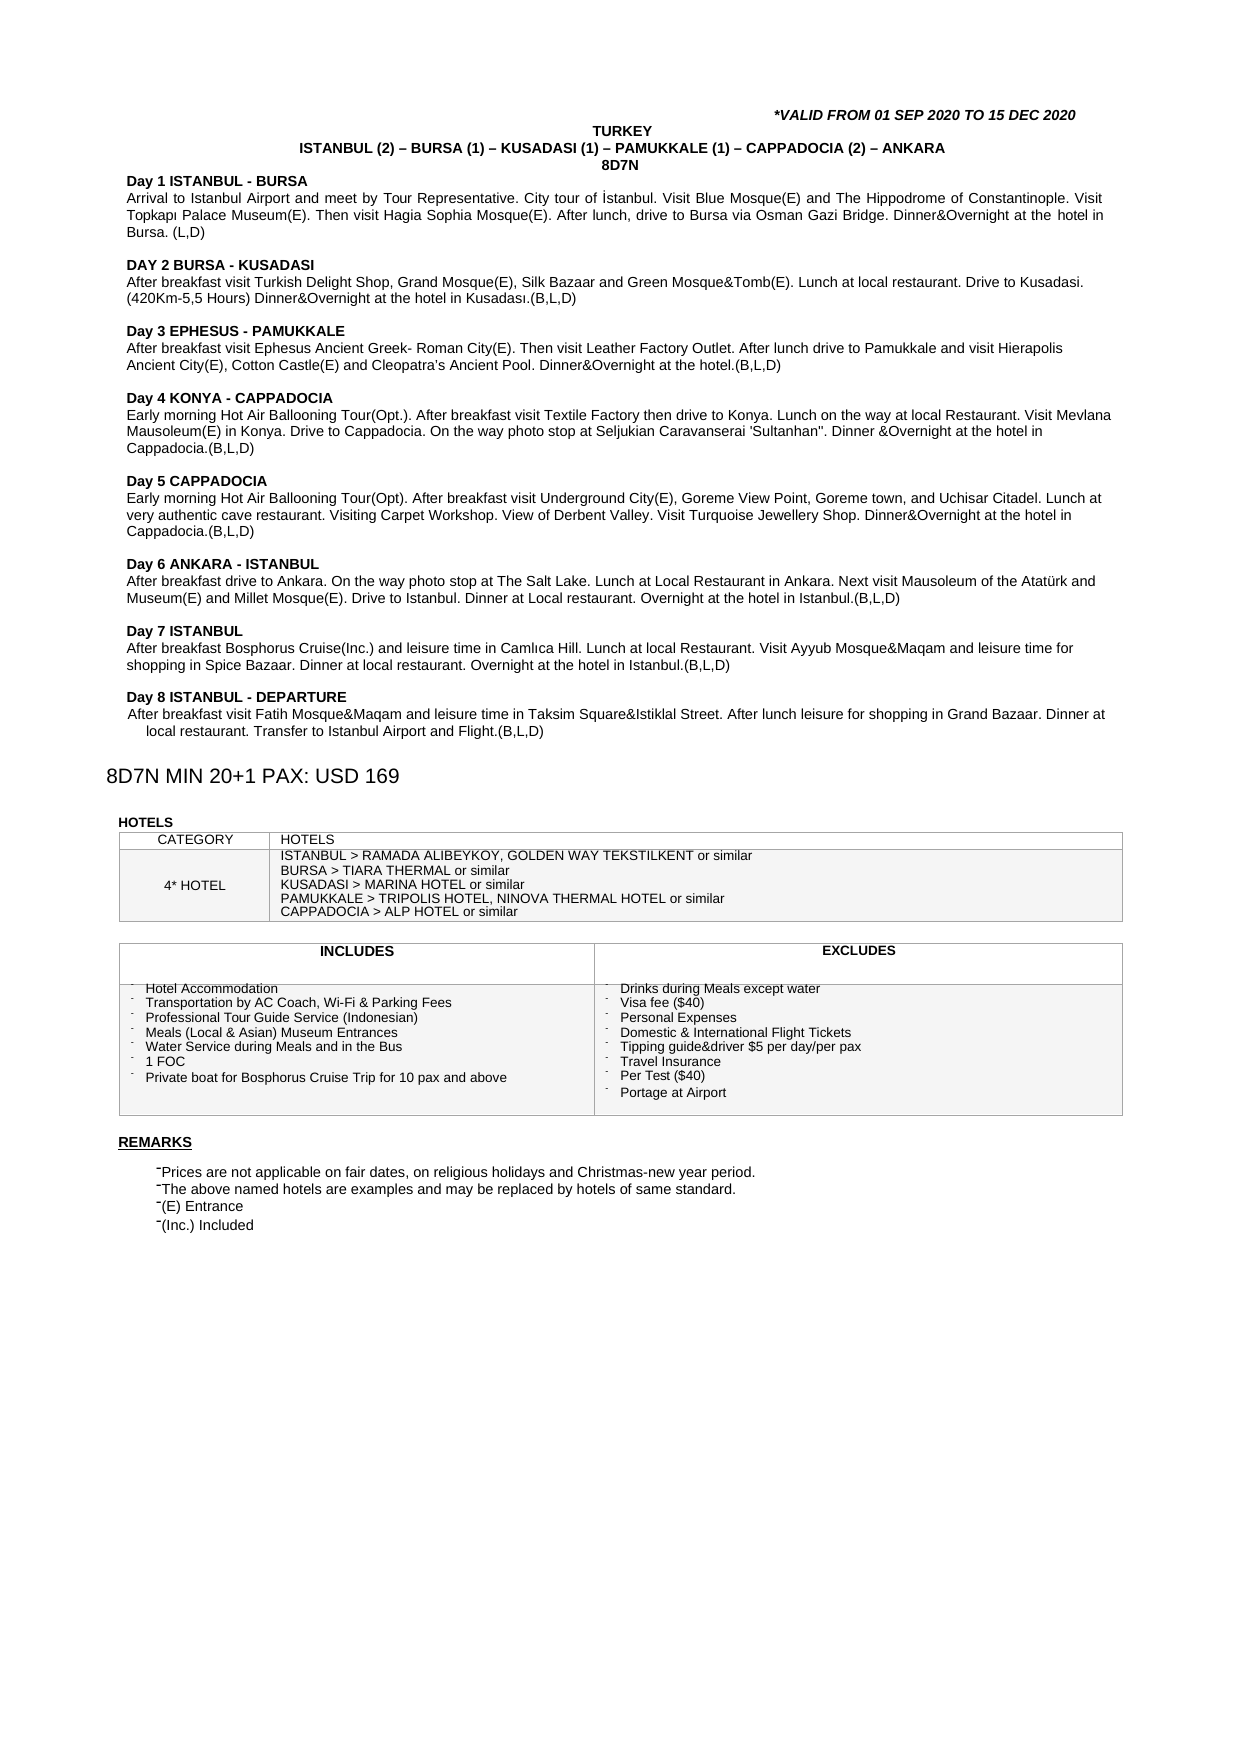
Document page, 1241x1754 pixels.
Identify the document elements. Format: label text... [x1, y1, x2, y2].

subtitle Day 5 CAPPADOCIA [126, 473, 1134, 489]
subtitle Day 6 ANKARA - ISTANBUL [126, 556, 1134, 573]
subtitle Day 8 ISTANBUL - DEPARTURE [126, 689, 1134, 706]
text REMARKS [118, 1134, 1134, 1151]
text After breakfast visit Ephesus Ancient Greek- Roman City(E). Then visit Leather Factory Outlet. After lunch drive to Pamukkale and visit Hierapolis Ancient City(E), Cotton Castle(E) and Cleopatra’s Ancient Pool. Dinner&Overnight at the hotel.(B,L,D) [126, 340, 1088, 373]
table_cell ISTANBUL > RAMADA ALIBEYKOY, GOLDEN WAY TEKSTILKENT or similar BURSA > TIARA THERMAL or similar KUSADASI > MARINA HOTEL or similar PAMUKKALE > TRIPOLIS HOTEL, NINOVA THERMAL HOTEL or similar CAPPADOCIA > ALP HOTEL or similar [270, 850, 1122, 921]
subtitle Day 4 KONYA - CAPPADOCIA [126, 390, 1134, 406]
table_cell Drinks during Meals except water Visa fee ($40) Personal Expenses Domestic & International Flight Tickets Tipping guide&driver $5 per day/per pax Travel Insurance Per Test ($40) Portage at Airport [595, 985, 1122, 1114]
text After breakfast visit Fatih Mosque&Maqam and leisure time in Taksim Square&Istiklal Street. After lunch leisure for shopping in Grand Bazaar. Dinner at local restaurant. Transfer to Istanbul Airport and Flight.(B,L,D) [127, 706, 1134, 739]
table_header EXCLUDES [595, 944, 1122, 983]
text HOTELS [118, 814, 1134, 830]
table_cell Hotel Accommodation Transportation by AC Coach, Wi-Fi & Parking Fees Professional Tour Guide Service (Indonesian) Meals (Local & Asian) Museum Entrances Water Service during Meals and in the Bus 1 FOC Private boat for Bosphorus Cruise Trip for 10 pax and above [120, 985, 594, 1114]
text After breakfast drive to Ankara. On the way photo stop at The Salt Lake. Lunch at Local Restaurant in Ankara. Next visit Mausoleum of the Atatürk and Museum(E) and Millet Mosque(E). Drive to Istanbul. Dinner at Local restaurant. Overnight at the hotel in Istanbul.(B,L,D) [126, 573, 1134, 606]
text 8D7N MIN 20+1 PAX: USD 169 [106, 763, 1134, 787]
text *VALID FROM 01 SEP 2020 TO 15 DEC 2020 [772, 107, 1078, 123]
text Day 1 ISTANBUL - BURSA [126, 174, 1134, 190]
text -The above named hotels are examples and may be replaced by hotels of same standard. [156, 1181, 1134, 1198]
text After breakfast Bosphorus Cruise(Inc.) and leisure time in Camlıca Hill. Lunch at local Restaurant. Visit Ayyub Mosque&Maqam and leisure time for shopping in Spice Bazaar. Dinner at local restaurant. Overnight at the hotel in Istanbul.(B,L,D) [126, 639, 1088, 673]
table_header INCLUDES [120, 944, 594, 983]
text Early morning Hot Air Ballooning Tour(Opt.). After breakfast visit Textile Factory then drive to Konya. Lunch on the way at local Restaurant. Visit Mevlana Mausoleum(E) in Konya. Drive to Cappadocia. On the way photo stop at Seljukian Caravanserai 'Sultanhan''. Dinner &Overnight at the hotel in Cappadocia.(B,L,D) [126, 406, 1114, 457]
text ISTANBUL (2) – BURSA (1) – KUSADASI (1) – PAMUKKALE (1) – CAPPADOCIA (2) – ANKARA 8D7N [299, 140, 981, 174]
subtitle Day 3 EPHESUS - PAMUKKALE [126, 323, 1134, 340]
subtitle Day 7 ISTANBUL [126, 623, 1134, 639]
text -(E) Entrance [156, 1198, 1134, 1214]
table_header CATEGORY [120, 833, 269, 848]
text -Prices are not applicable on fair dates, on religious holidays and Christmas-new year period. [156, 1161, 1134, 1181]
subtitle TURKEY [166, 123, 1078, 140]
text After breakfast visit Turkish Delight Shop, Grand Mosque(E), Silk Bazaar and Green Mosque&Tomb(E). Lunch at local restaurant. Drive to Kusadasi. (420Km-5,5 Hours) Dinner&Overnight at the hotel in Kusadası.(B,L,D) [126, 273, 1088, 307]
text Arrival to Istanbul Airport and meet by Tour Representative. City tour of İstanbul. Visit Blue Mosque(E) and The Hippodrome of Constantinople. Visit Topkapı Palace Museum(E). Then visit Hagia Sophia Mosque(E). After lunch, drive to Bursa via Osman Gazi Bridge. Dinner&Overnight at the hotel in Bursa. (L,D) [126, 190, 1103, 240]
text -(Inc.) Included [156, 1214, 1134, 1234]
text Early morning Hot Air Ballooning Tour(Opt). After breakfast visit Underground City(E), Goreme View Point, Goreme town, and Uchisar Citadel. Lunch at very authentic cave restaurant. Visiting Carpet Workshop. View of Derbent Valley. Visit Turquoise Jewellery Shop. Dinner&Overnight at the hotel in Cappadocia.(B,L,D) [126, 489, 1114, 540]
subtitle DAY 2 BURSA - KUSADASI [126, 257, 1134, 273]
table_header HOTELS [270, 833, 1122, 848]
table_cell 4* HOTEL [120, 850, 269, 921]
